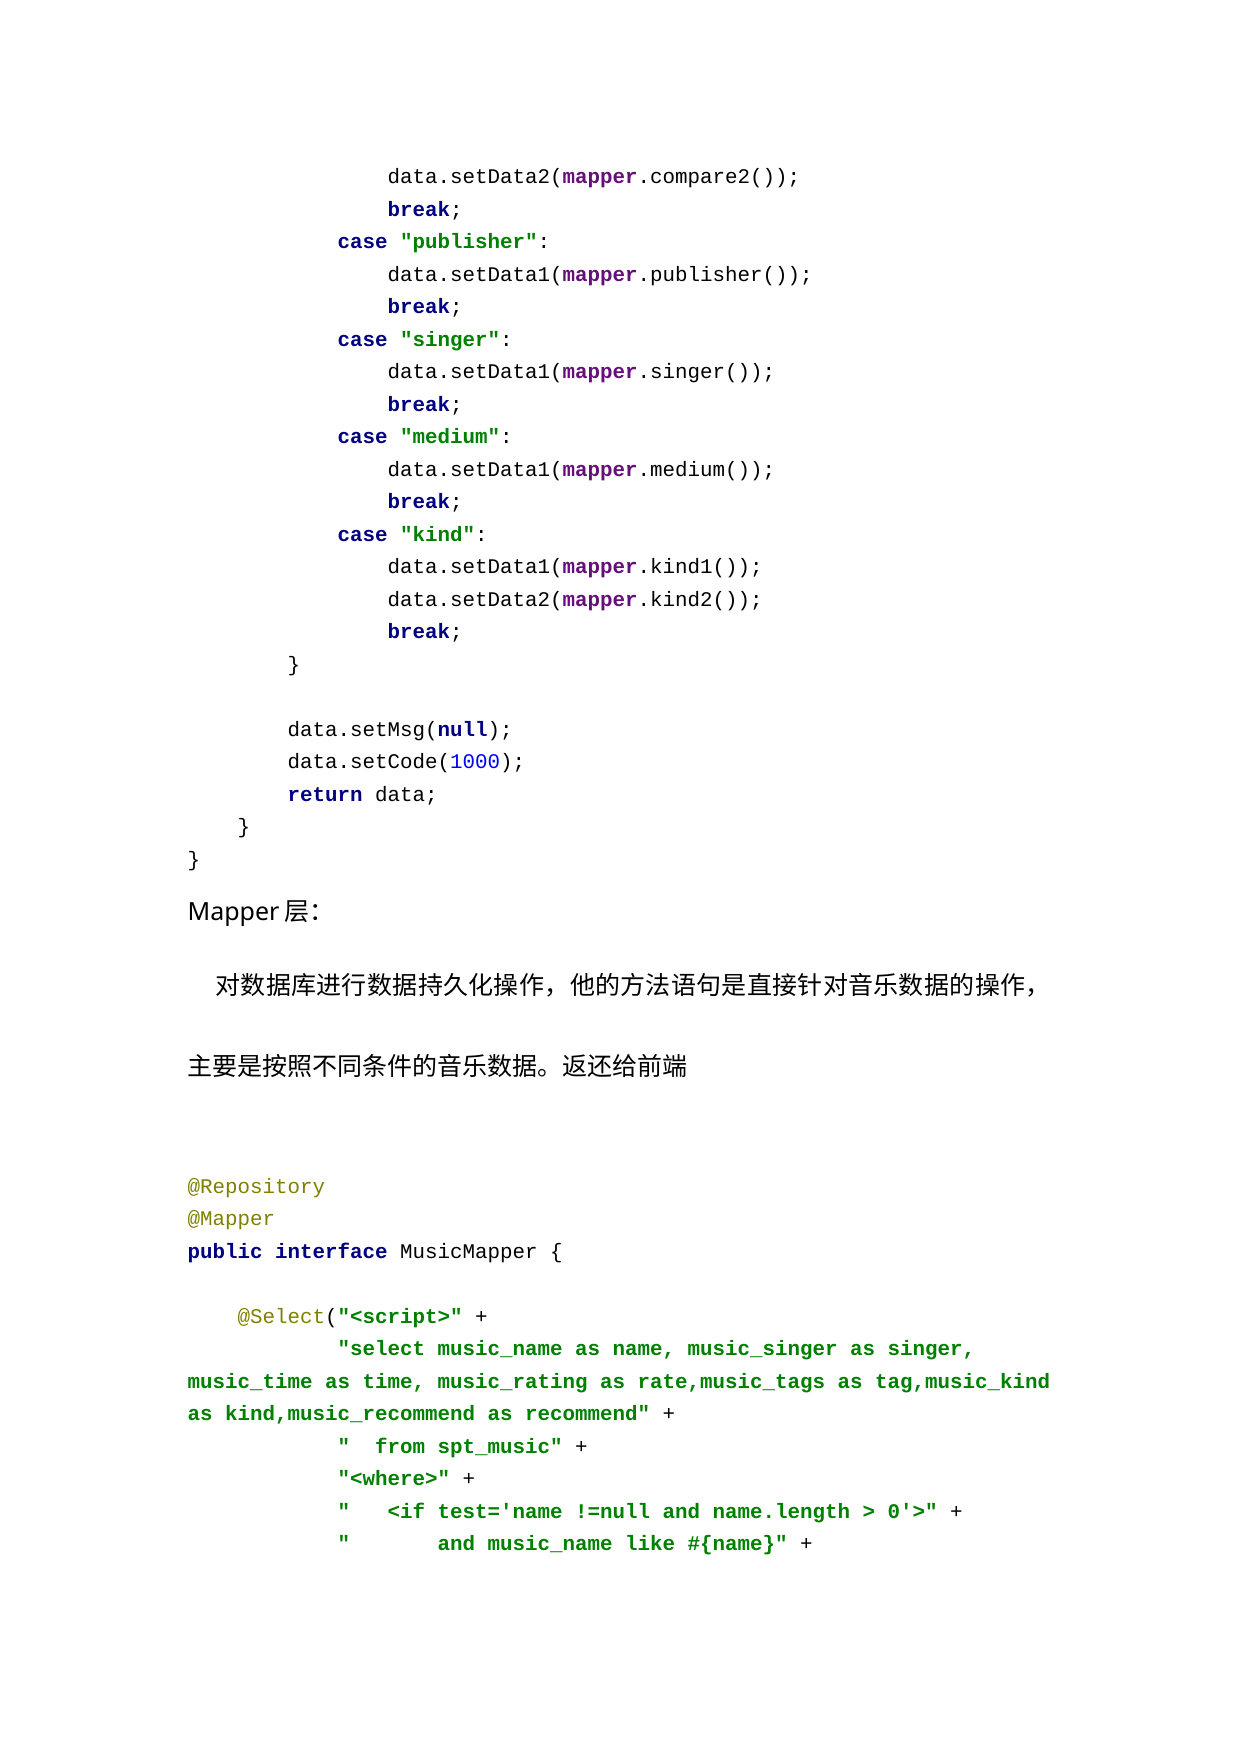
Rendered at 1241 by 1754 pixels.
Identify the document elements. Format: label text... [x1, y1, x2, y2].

text Mapper层： [187, 877, 1053, 942]
text 对数据库进行数据持久化操作，他的方法语句是直接针对音乐数据的操作，主要是按照不同条件的音乐数据。返还给前端 [187, 951, 1053, 1097]
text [187, 1171, 1053, 1561]
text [187, 162, 1053, 877]
